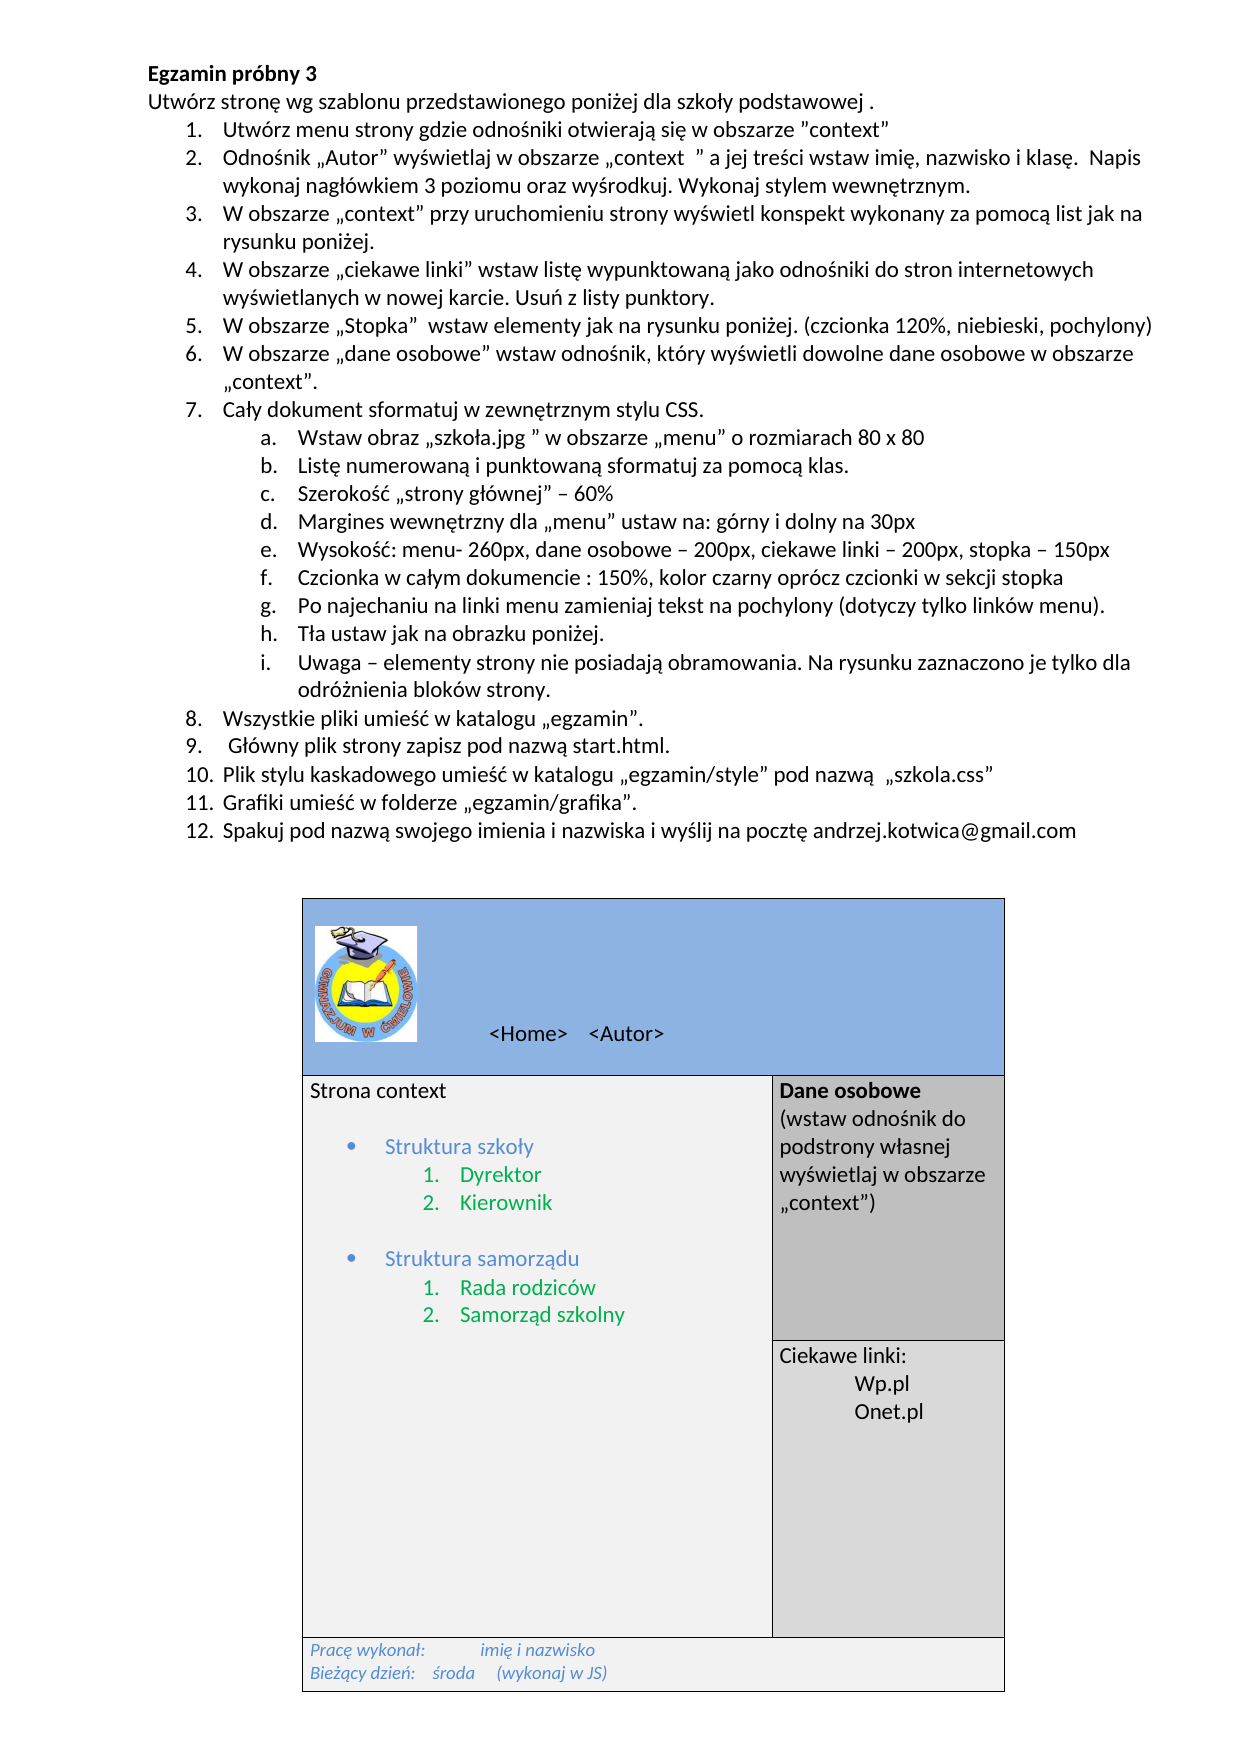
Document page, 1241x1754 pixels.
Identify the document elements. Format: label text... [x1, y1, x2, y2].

list Uwaga – elementy strony nie posiadają obramowania. Na rysunku zaznaczono je tylko dla odróżnienia bloków strony. [260, 648, 1181, 704]
list Szerokość „strony głównej” – 60% [260, 479, 1181, 507]
list Plik stylu kaskadowego umieść w katalogu „egzamin/style” pod nazwą „szkola.css” [185, 760, 1181, 788]
text Egzamin próbny 3 [148, 59, 1181, 87]
picture [315, 926, 418, 1042]
table_cell Strona context Struktura szkoły Dyrektor Kierownik Struktura samorządu Rada rodziców Samorząd szkolny [303, 1076, 772, 1637]
list W obszarze „Stopka” wstaw elementy jak na rysunku poniżej. (czcionka 120%, niebieski, pochylony) [185, 311, 1181, 339]
table_header <Home> <Autor> [303, 899, 1004, 1075]
text Utwórz stronę wg szablonu przedstawionego poniżej dla szkoły podstawowej . [148, 87, 1181, 115]
table_cell Ciekawe linki: Wp.pl Onet.pl [773, 1341, 1004, 1637]
list Główny plik strony zapisz pod nazwą start.html. [185, 732, 1181, 760]
list Margines wewnętrzny dla „menu” ustaw na: górny i dolny na 30px [260, 507, 1181, 536]
list Wstaw obraz „szkoła.jpg ” w obszarze „menu” o rozmiarach 80 x 80 [260, 423, 1181, 451]
table_cell Dane osobowe (wstaw odnośnik do podstrony własnej wyświetlaj w obszarze „context”) [773, 1076, 1004, 1340]
list W obszarze „ciekawe linki” wstaw listę wypunktowaną jako odnośniki do stron internetowych wyświetlanych w nowej karcie. Usuń z listy punktory. [185, 255, 1181, 311]
list Po najechaniu na linki menu zamieniaj tekst na pochylony (dotyczy tylko linków menu). [260, 592, 1181, 619]
list Utwórz menu strony gdzie odnośniki otwierają się w obszarze ”context” [185, 115, 1181, 143]
list Odnośnik „Autor” wyświetlaj w obszarze „context ” a jej treści wstaw imię, nazwisko i klasę. Napis wykonaj nagłówkiem 3 poziomu oraz wyśrodkuj. Wykonaj stylem wewnętrznym. [185, 143, 1181, 199]
list Tła ustaw jak na obrazku poniżej. [260, 619, 1181, 648]
list Spakuj pod nazwą swojego imienia i nazwiska i wyślij na pocztę andrzej.kotwica@gmail.com [185, 816, 1181, 844]
table_cell Pracę wykonał: imię i nazwisko Bieżący dzień: środa (wykonaj w JS) [303, 1638, 1004, 1691]
list Wszystkie pliki umieść w katalogu „egzamin”. [185, 704, 1181, 732]
list Wysokość: menu- 260px, dane osobowe – 200px, ciekawe linki – 200px, stopka – 150px [260, 536, 1181, 563]
list W obszarze „context” przy uruchomieniu strony wyświetl konspekt wykonany za pomocą list jak na rysunku poniżej. [185, 199, 1181, 255]
list Cały dokument sformatuj w zewnętrznym stylu CSS. [185, 395, 1181, 423]
list W obszarze „dane osobowe” wstaw odnośnik, który wyświetli dowolne dane osobowe w obszarze „context”. [185, 339, 1181, 395]
list Czcionka w całym dokumencie : 150%, kolor czarny oprócz czcionki w sekcji stopka [260, 563, 1181, 592]
list Grafiki umieść w folderze „egzamin/grafika”. [185, 788, 1181, 816]
list Listę numerowaną i punktowaną sformatuj za pomocą klas. [260, 451, 1181, 479]
